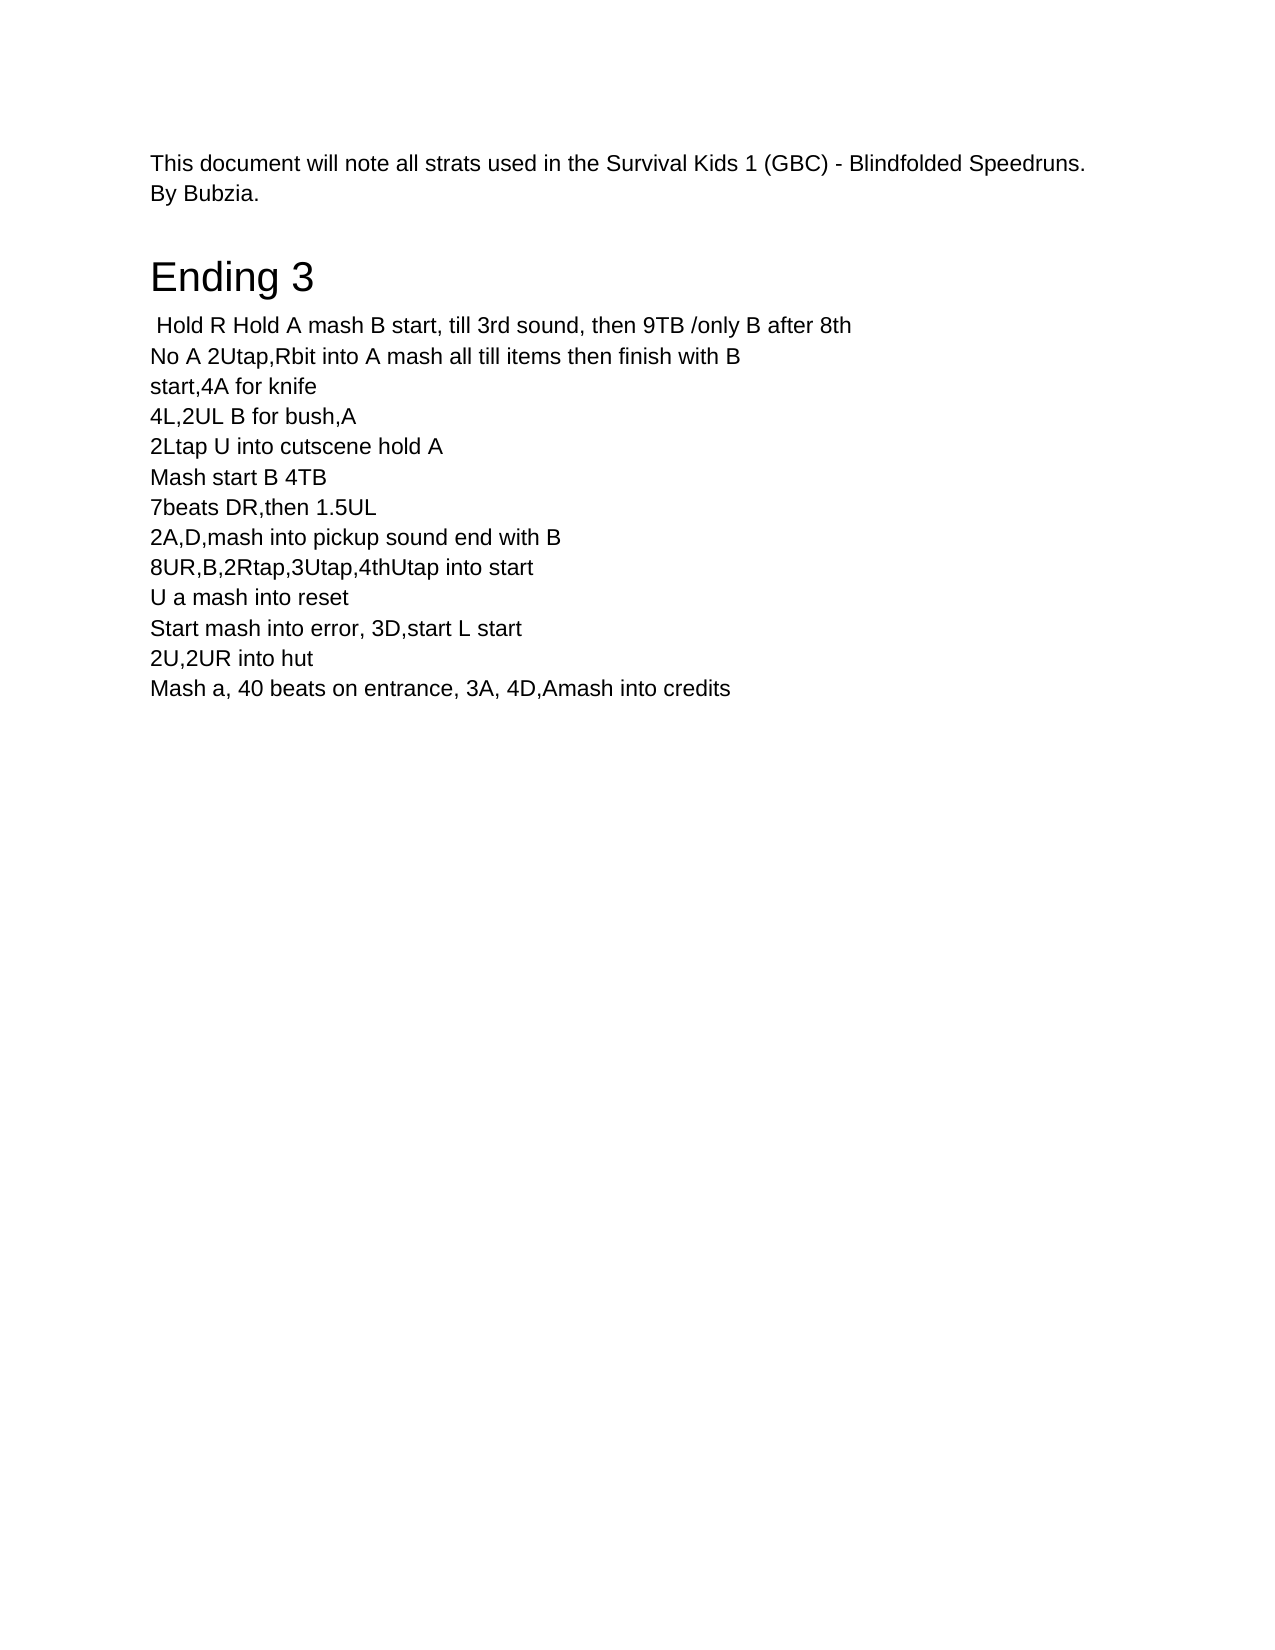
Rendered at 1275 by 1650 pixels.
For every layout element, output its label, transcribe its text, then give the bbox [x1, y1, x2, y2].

text Start mash into error, 3D,start L start [150, 614, 1125, 641]
text Mash a, 40 beats on entrance, 3A, 4D,Amash into credits [150, 675, 1125, 701]
text U a mash into reset [150, 584, 1125, 611]
text 2U,2UR into hut [150, 645, 1125, 671]
text This document will note all strats used in the Survival Kids 1 (GBC) - Blindfolded Speedruns. [150, 150, 1125, 176]
text 2Ltap U into cutscene hold A [150, 433, 1125, 460]
text Mash start B 4TB [150, 463, 1125, 490]
text start,4A for knife [150, 373, 1125, 399]
text 2A,D,mash into pickup sound end with B [150, 524, 1125, 550]
text 4L,2UL B for bush,A [150, 403, 1125, 429]
text 7beats DR,then 1.5UL [150, 494, 1125, 520]
text No A 2Utap,Rbit into A mash all till items then finish with B [150, 343, 1125, 369]
text By Bubzia. [150, 180, 1125, 207]
subtitle Ending 3 [150, 252, 1125, 300]
text Hold R Hold A mash B start, till 3rd sound, then 9TB /only B after 8th [150, 312, 1125, 339]
text 8UR,B,2Rtap,3Utap,4thUtap into start [150, 554, 1125, 581]
